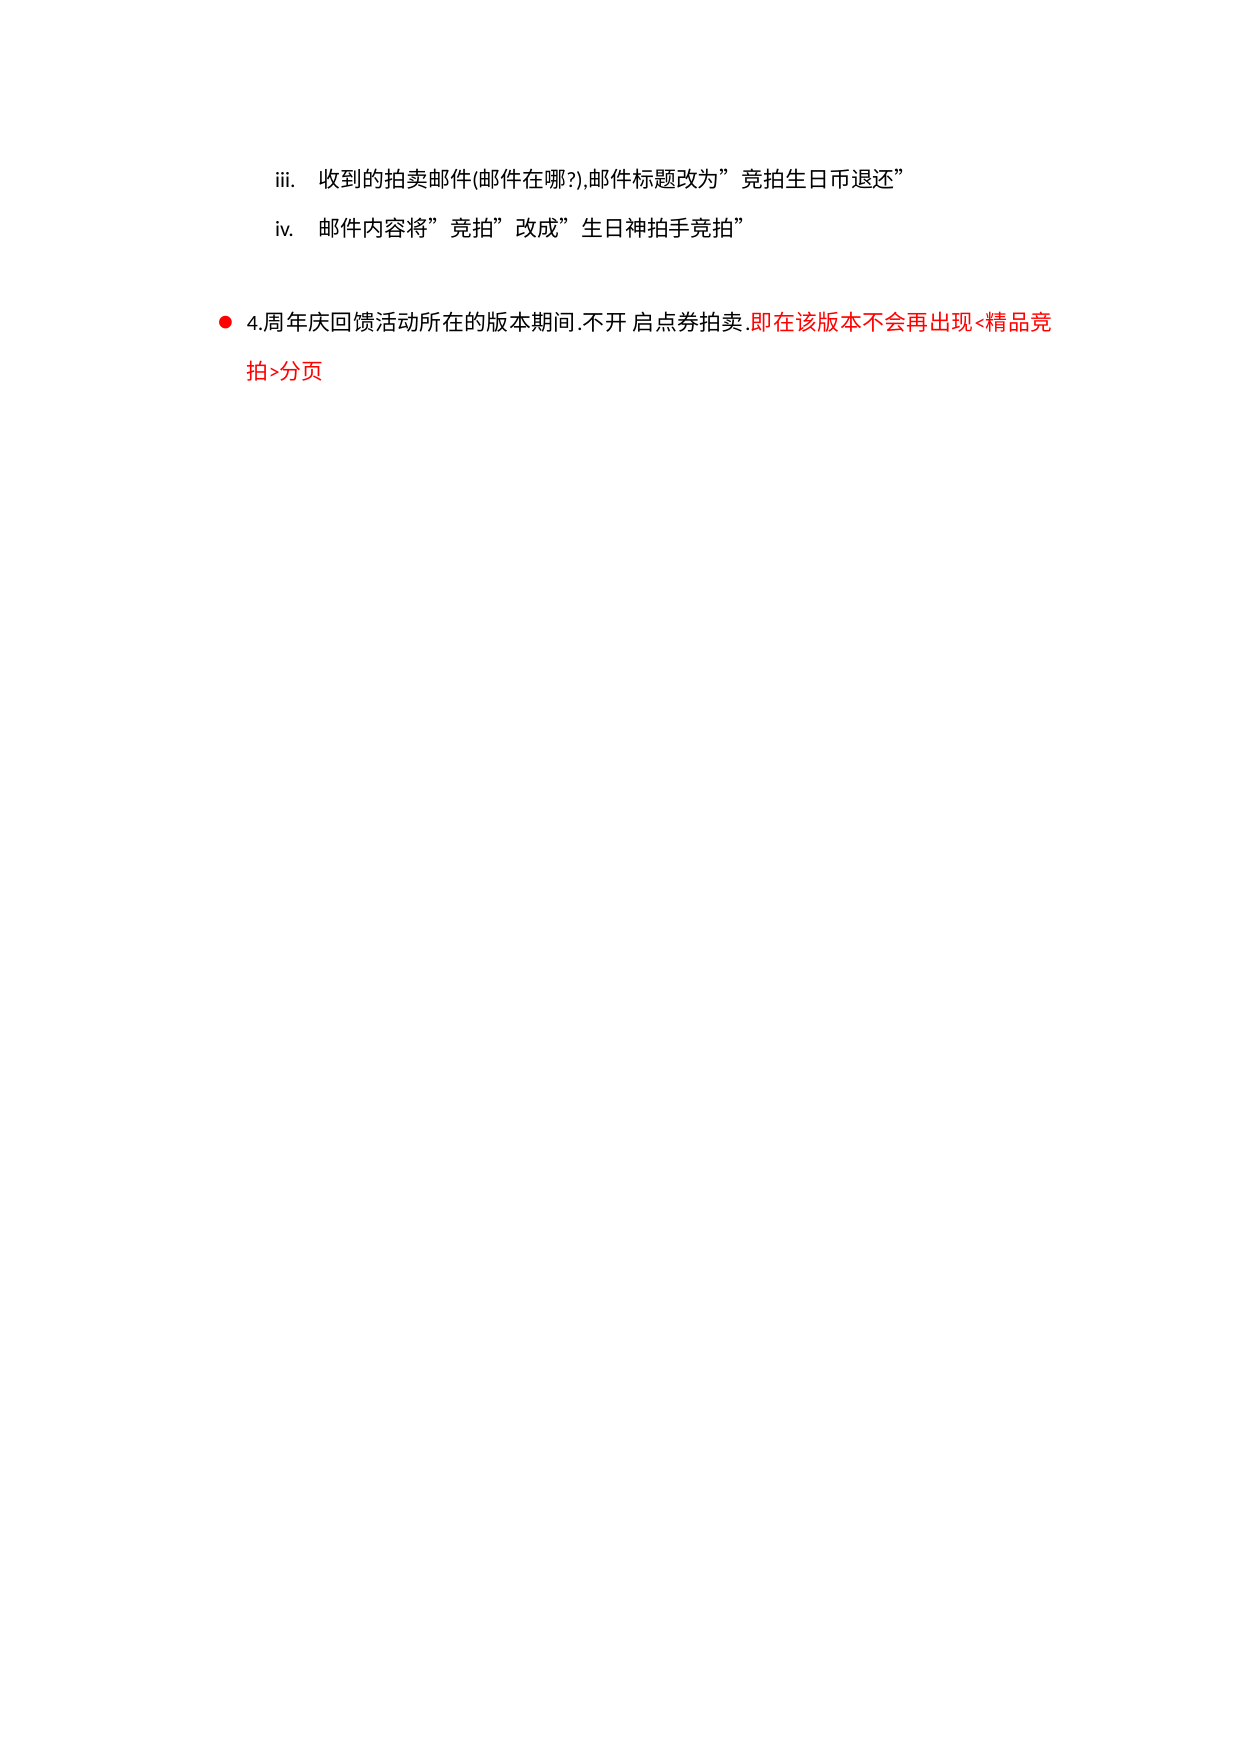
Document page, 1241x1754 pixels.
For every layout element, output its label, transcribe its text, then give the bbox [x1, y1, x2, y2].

list 4.周年庆回馈活动所在的版本期间.不开 启点券拍卖.即在该版本不会再出现<精品竞拍>分页 [217, 304, 1053, 386]
list 收到的拍卖邮件(邮件在哪?),邮件标题改为”竞拍生日币退还” [275, 162, 1053, 194]
list 邮件内容将”竞拍”改成”生日神拍手竞拍” [275, 210, 1053, 243]
